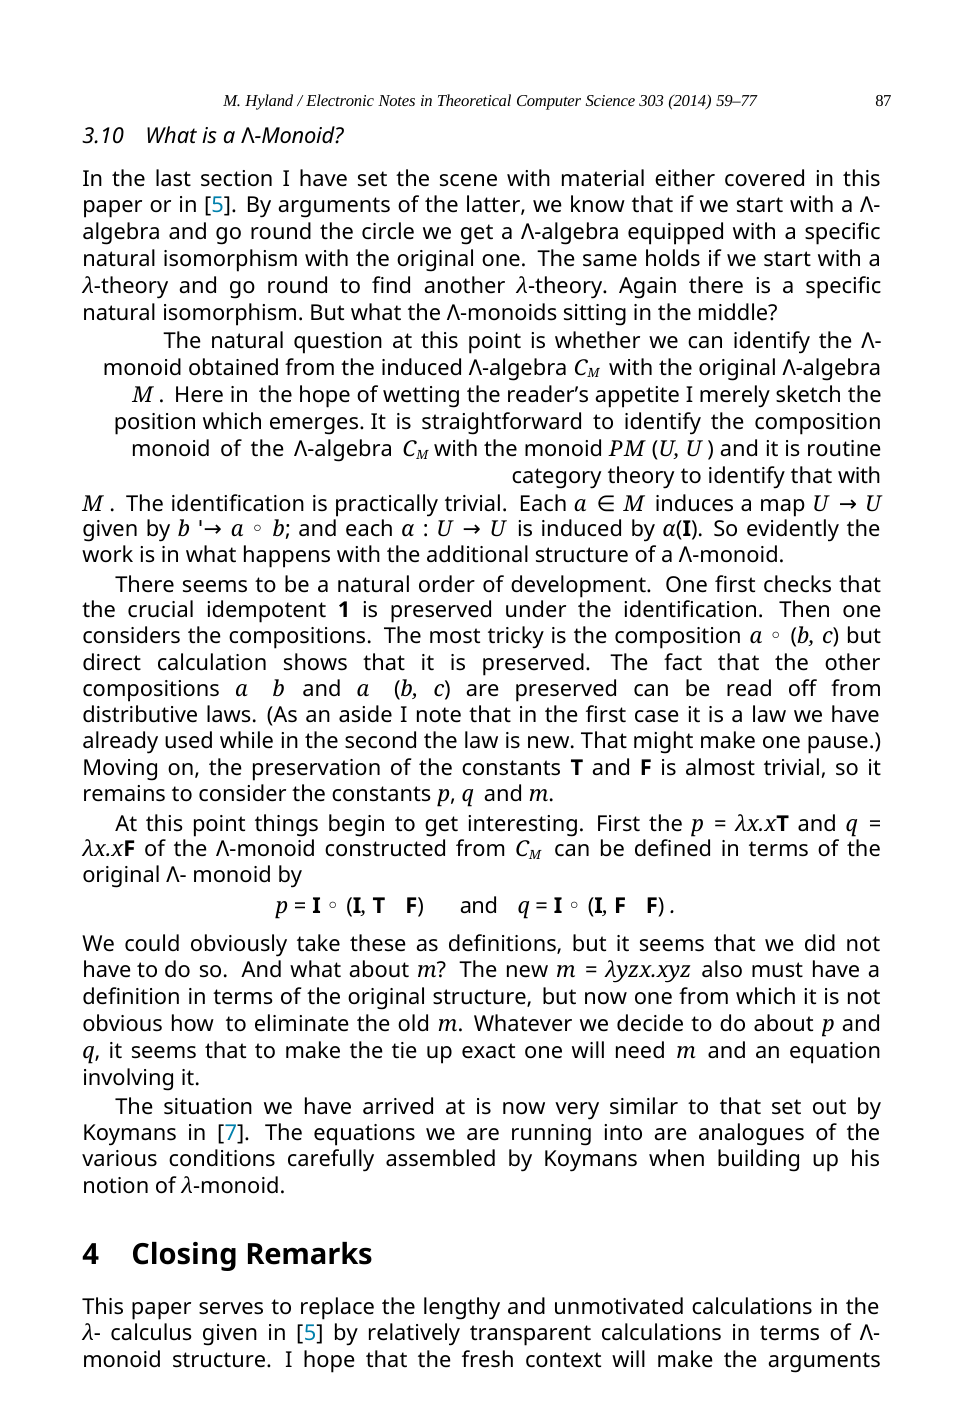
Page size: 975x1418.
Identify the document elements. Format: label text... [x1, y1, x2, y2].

text p = I ◦ (I, T F) and q = I ◦ (I, F F) . [275, 891, 904, 920]
text There seems to be a natural order of development. One first checks that the crucial idempotent 1 is preserved under the identification. Then one considers the compositions. The most tricky is the composition a ◦ (b, c) but direct calculation shows that it is preserved. The fact that the other compositions a b and a (b, c) are preserved can be read off from distributive laws. (As an aside I note that in the first case it is a law we have already used while in the second the law is new. That might make one pause.) Moving on, the preservation of the constants T and F is almost trivial, so it remains to consider the constants p, q and m. [82, 572, 881, 808]
list What is a Λ-Monoid? [82, 120, 904, 150]
text The natural question at this point is whether we can identify the Λ-monoid obtained from the induced Λ-algebra CM with the original Λ-algebra M . Here in the hope of wetting the reader’s appetite I merely sketch the position which emerges. It is straightforward to identify the composition monoid of the Λ-algebra CM with the monoid PM (U, U ) and it is routine category theory to identify that with [82, 327, 881, 490]
subtitle Closing Remarks [82, 1233, 904, 1273]
text We could obviously take these as definitions, but it seems that we did not have to do so. And what about m? The new m = λyzx.xyz also must have a definition in terms of the original structure, but now one from which it is not obvious how to eliminate the old m. Whatever we decide to do about p and q, it seems that to make the tie up exact one will need m and an equation involving it. [82, 930, 881, 1091]
text In the last section I have set the scene with material either covered in this paper or in [5]. By arguments of the latter, we know that if we start with a Λ-algebra and go round the circle we get a Λ-algebra equipped with a specific natural isomorphism with the original one. The same holds if we start with a λ-theory and go round to find another λ-theory. Again there is a specific natural isomorphism. But what the Λ-monoids sitting in the middle? [82, 165, 881, 326]
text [82, 1293, 881, 1373]
text At this point things begin to get interesting. First the p = λx.xT and q = λx.xF of the Λ-monoid constructed from CM can be defined in terms of the original Λ- monoid by [82, 811, 881, 889]
text The situation we have arrived at is now very similar to that set out by Koymans in [7]. The equations we are running into are analogues of the various conditions carefully assembled by Koymans when building up his notion of λ-monoid. [82, 1093, 881, 1200]
text M . The identification is practically trivial. Each a ∈ M induces a map U → U given by b '→ a ◦ b; and each α : U → U is induced by α(I). So evidently the work is in what happens with the additional structure of a Λ-monoid. [82, 491, 881, 569]
